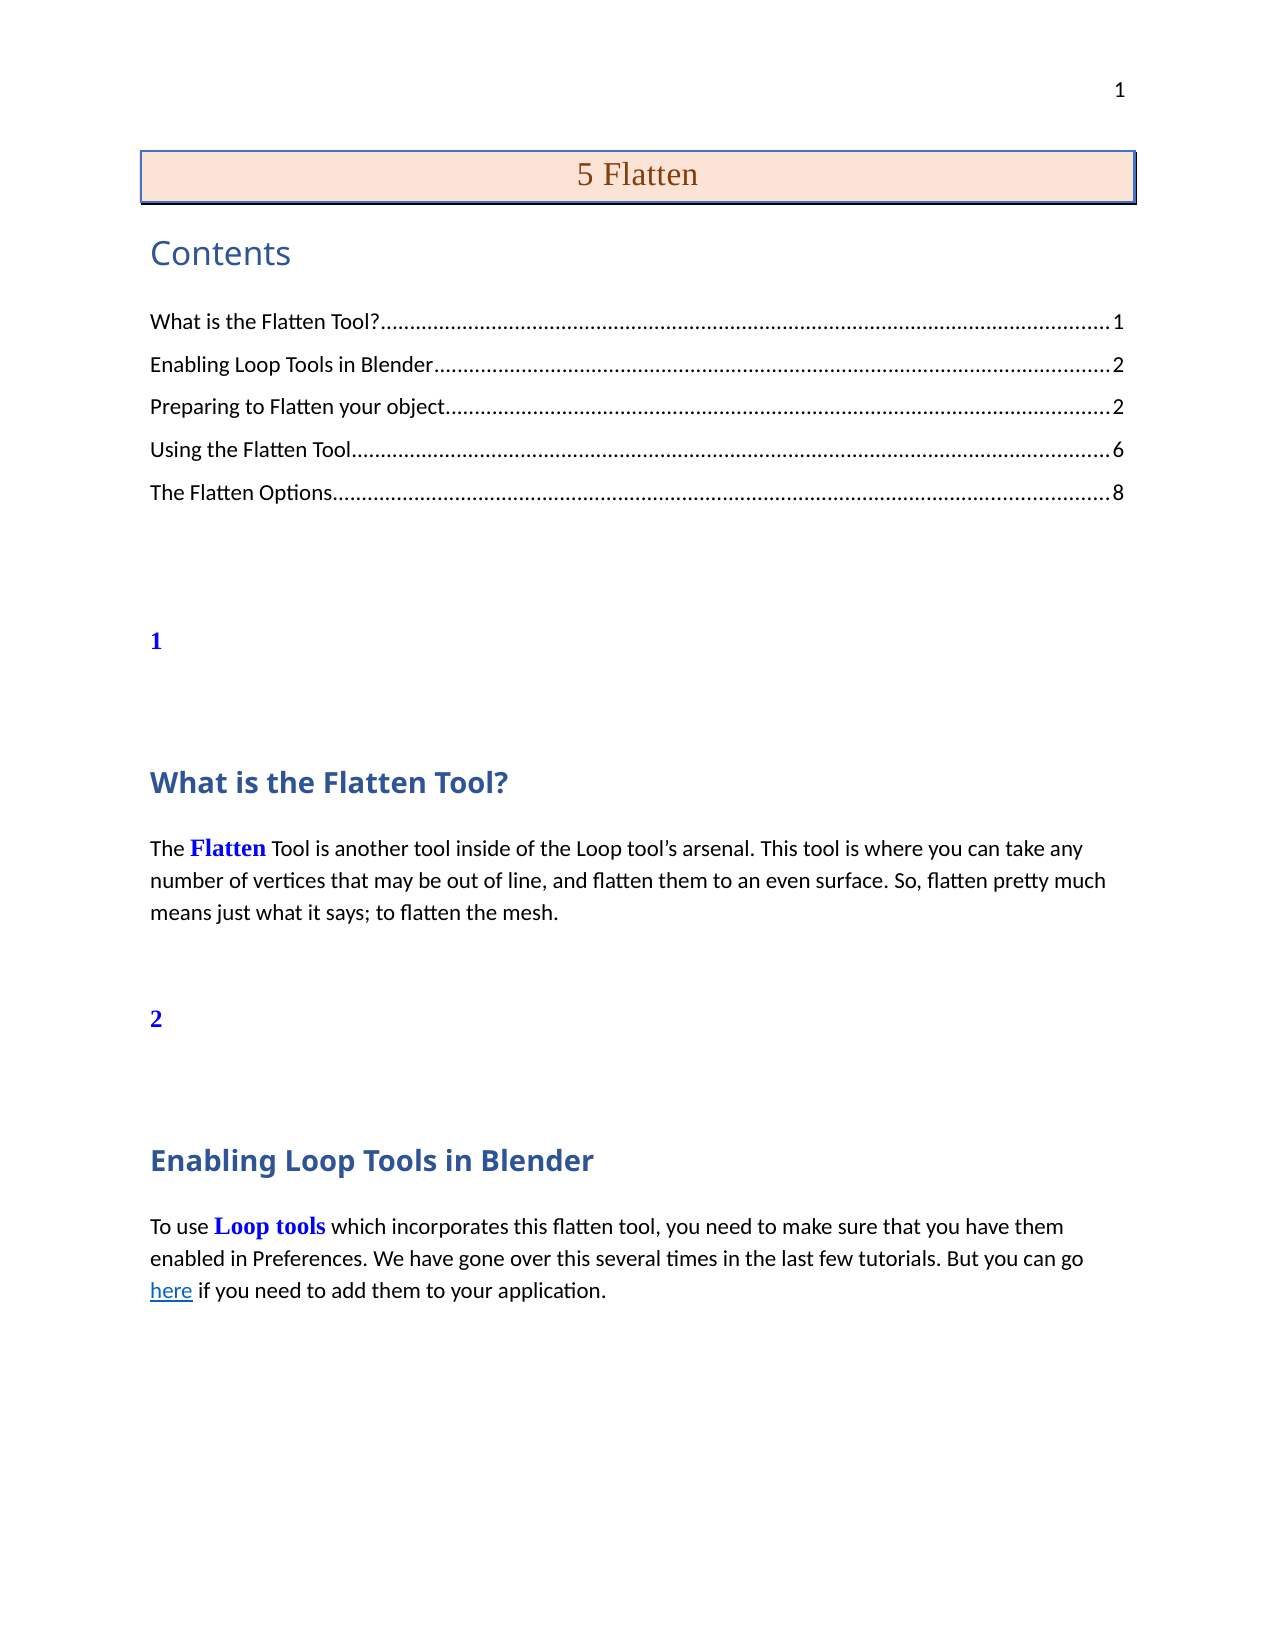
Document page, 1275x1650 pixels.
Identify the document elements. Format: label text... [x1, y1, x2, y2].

text To use Loop tools which incorporates this flatten tool, you need to make sure that you have them enabled in Preferences. We have gone over this several times in the last few tutorials. But you can go here if you need to add them to your application. [150, 1211, 1125, 1304]
subtitle What is the Flatten Tool? [150, 762, 1125, 802]
text The Flatten Tool is another tool inside of the Loop tool’s arsenal. This tool is where you can take any number of vertices that may be out of line, and flatten them to an even surface. So, flatten pretty much means just what it says; to flatten the mesh. [150, 833, 1125, 926]
title 5 Flatten [142, 152, 1133, 201]
text 2 [150, 1004, 1125, 1033]
subtitle Enabling Loop Tools in Blender [150, 1140, 1125, 1180]
text 1 [150, 626, 1125, 655]
